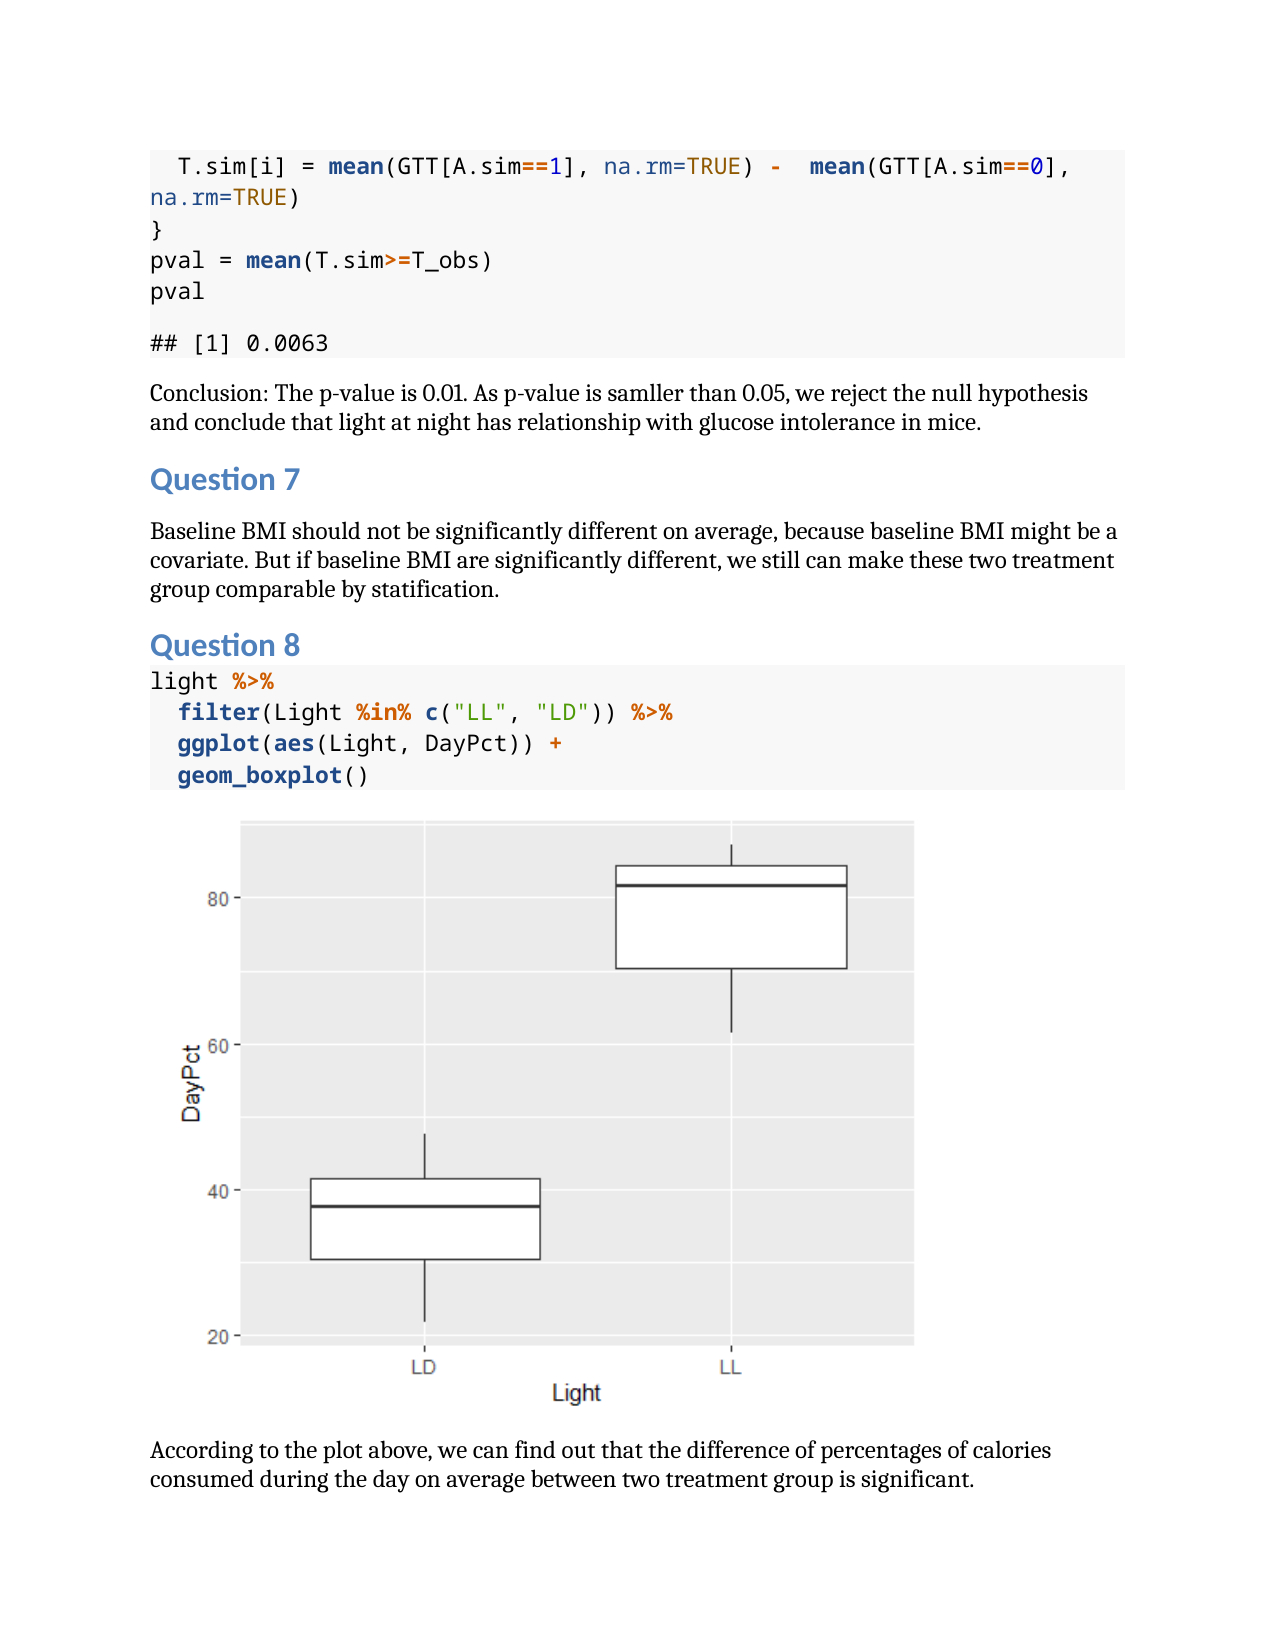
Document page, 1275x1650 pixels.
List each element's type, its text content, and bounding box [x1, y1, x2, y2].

text Conclusion: The p-value is 0.01. As p-value is samller than 0.05, we reject the null hypothesis and conclude that light at night has relationship with glucose intolerance in mice. [150, 379, 1125, 437]
text Baseline BMI should not be significantly different on average, because baseline BMI might be a covariate. But if baseline BMI are significantly different, we still can make these two treatment group comparable by statification. [150, 517, 1125, 603]
subtitle Question 8 [150, 624, 1125, 665]
picture [168, 810, 927, 1417]
subtitle Question 7 [150, 457, 1125, 498]
text light %>% filter(Light %in% c("LL", "LD")) %>% ggplot(aes(Light, DayPct)) + geom_boxplot() [150, 665, 1125, 790]
text ## [1] 0.0063 [150, 327, 1125, 358]
text According to the plot above, we can find out that the difference of percentages of calories consumed during the day on average between two treatment group is significant. [150, 1436, 1125, 1493]
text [150, 150, 1125, 306]
